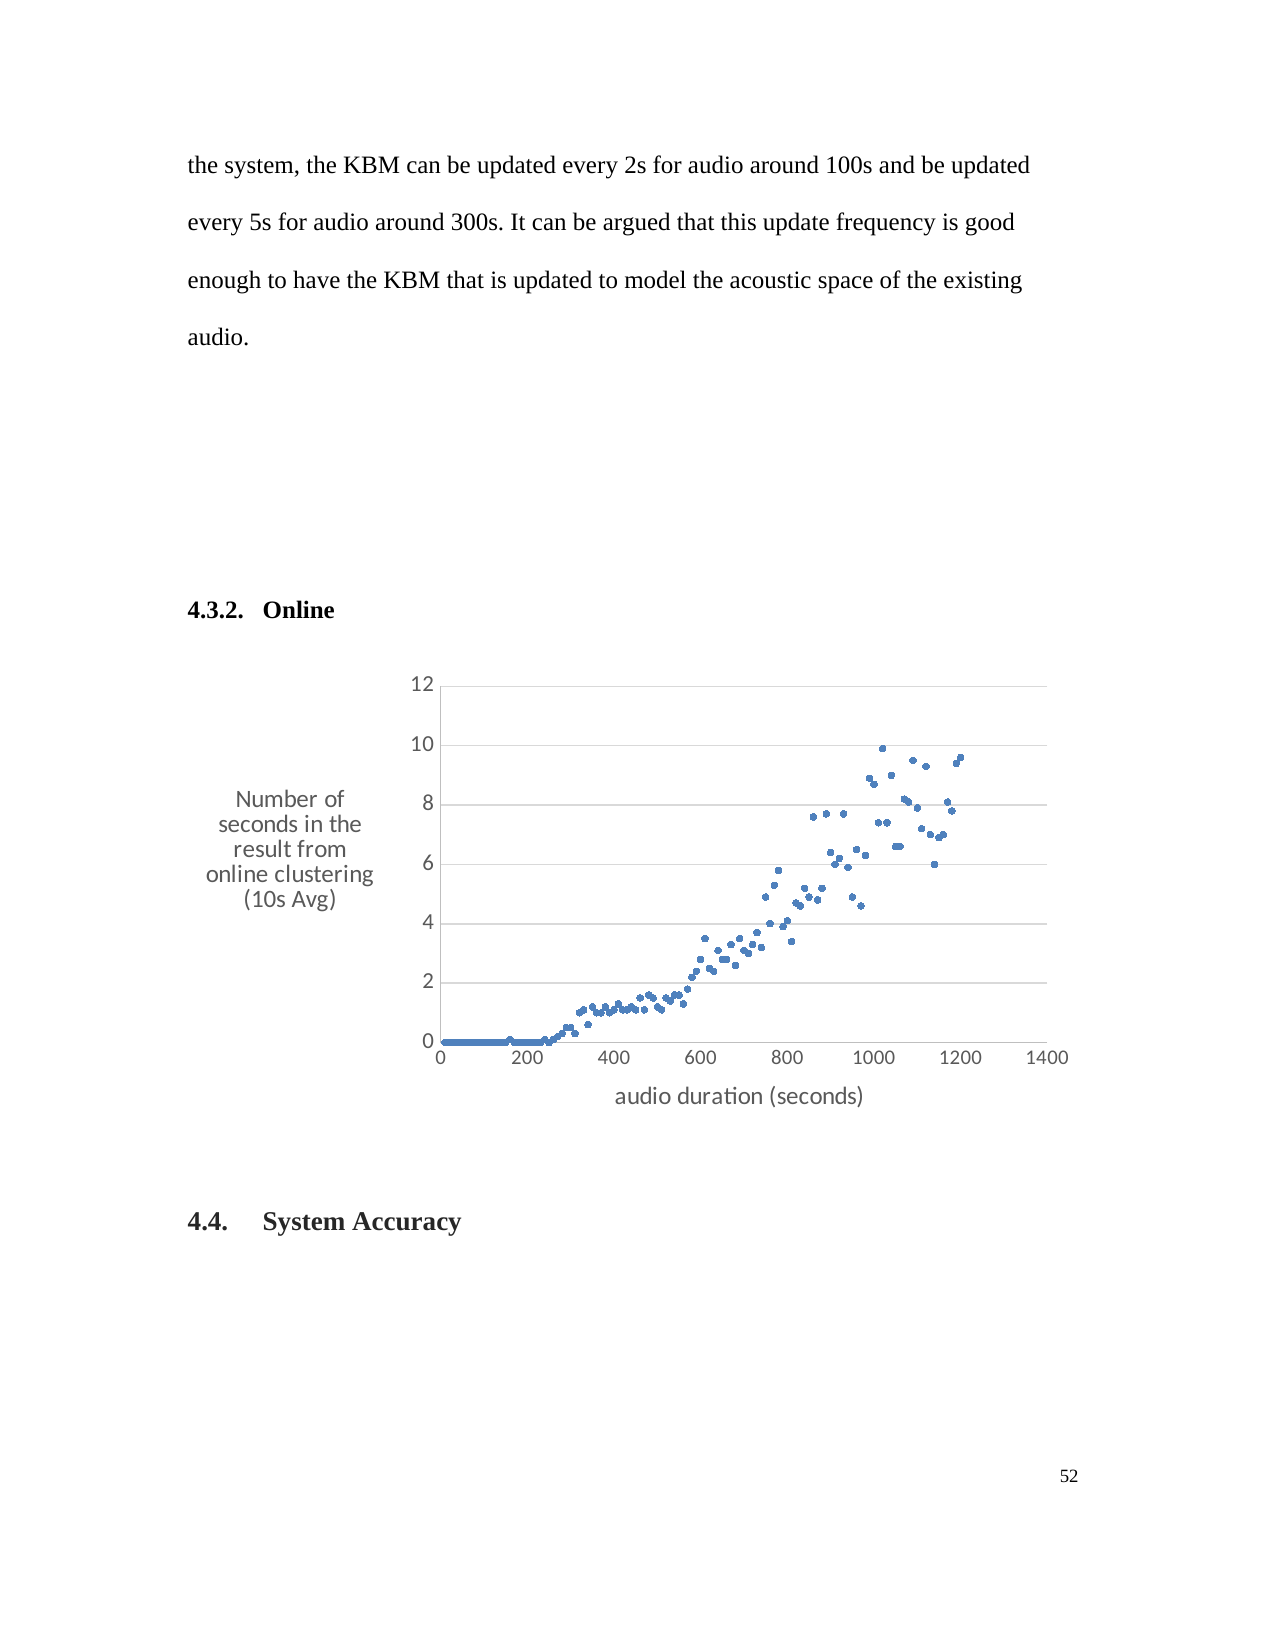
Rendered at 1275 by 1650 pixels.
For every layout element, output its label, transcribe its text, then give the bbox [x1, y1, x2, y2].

subtitle System Accuracy [187, 1206, 1087, 1237]
subtitle Online [187, 595, 1087, 624]
